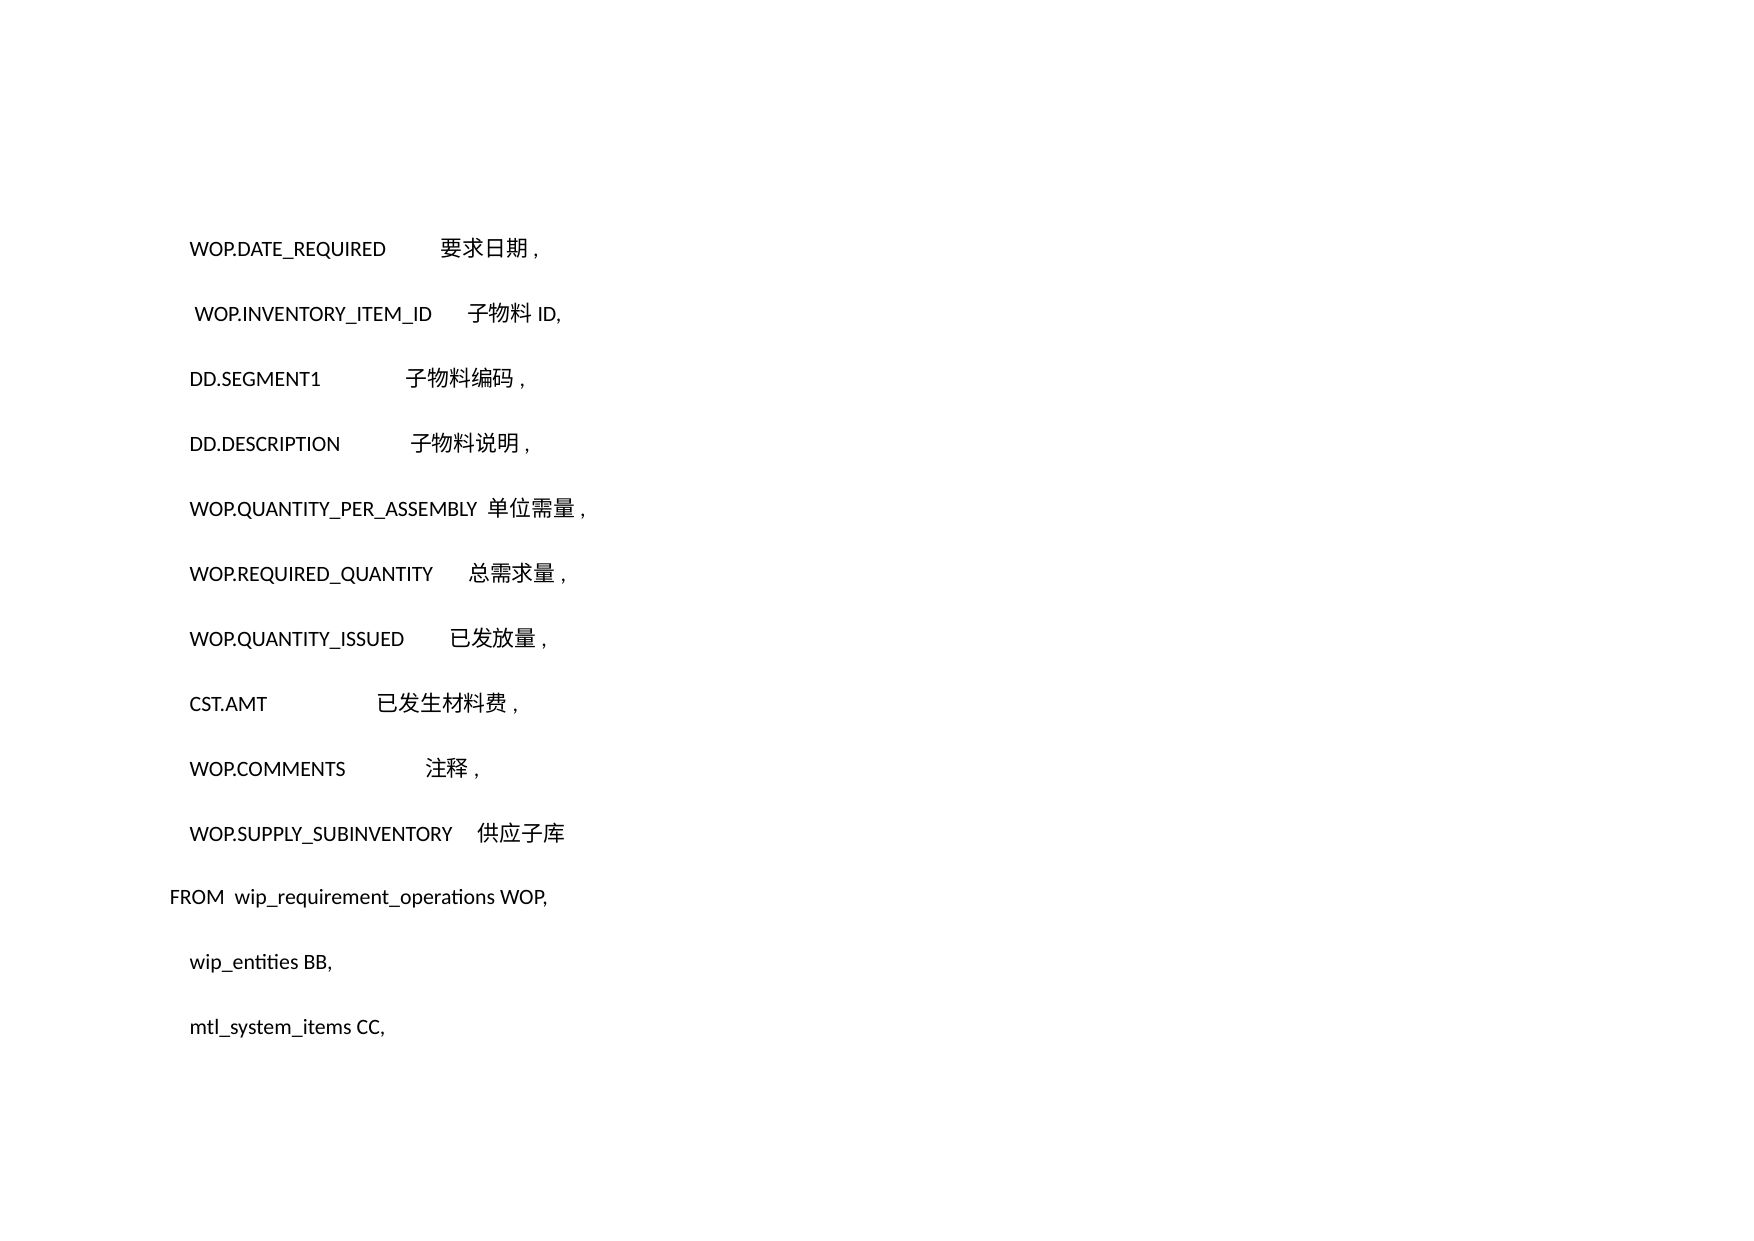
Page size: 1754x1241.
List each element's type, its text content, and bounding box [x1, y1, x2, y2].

text DD.DESCRIPTION 子物料说明 , [150, 425, 1604, 458]
text WOP.QUANTITY_PER_ASSEMBLY 单位需量 , [150, 490, 1604, 523]
text WOP.REQUIRED_QUANTITY 总需求量 , [150, 555, 1604, 588]
text WOP.COMMENTS 注释 , [150, 750, 1604, 783]
text CST.AMT 已发生材料费 , [150, 685, 1604, 718]
text DD.SEGMENT1 子物料编码 , [150, 360, 1604, 393]
text WOP.SUPPLY_SUBINVENTORY 供应子库 [150, 815, 1604, 848]
text WOP.INVENTORY_ITEM_ID 子物料 ID, [150, 295, 1604, 328]
text WOP.DATE_REQUIRED 要求日期 , [150, 230, 1604, 263]
text WOP.QUANTITY_ISSUED 已发放量 , [150, 620, 1604, 653]
text wip_entities BB, [150, 945, 1604, 978]
text mtl_system_items CC, [150, 1010, 1604, 1043]
text FROM wip_requirement_operations WOP, [150, 880, 1604, 913]
